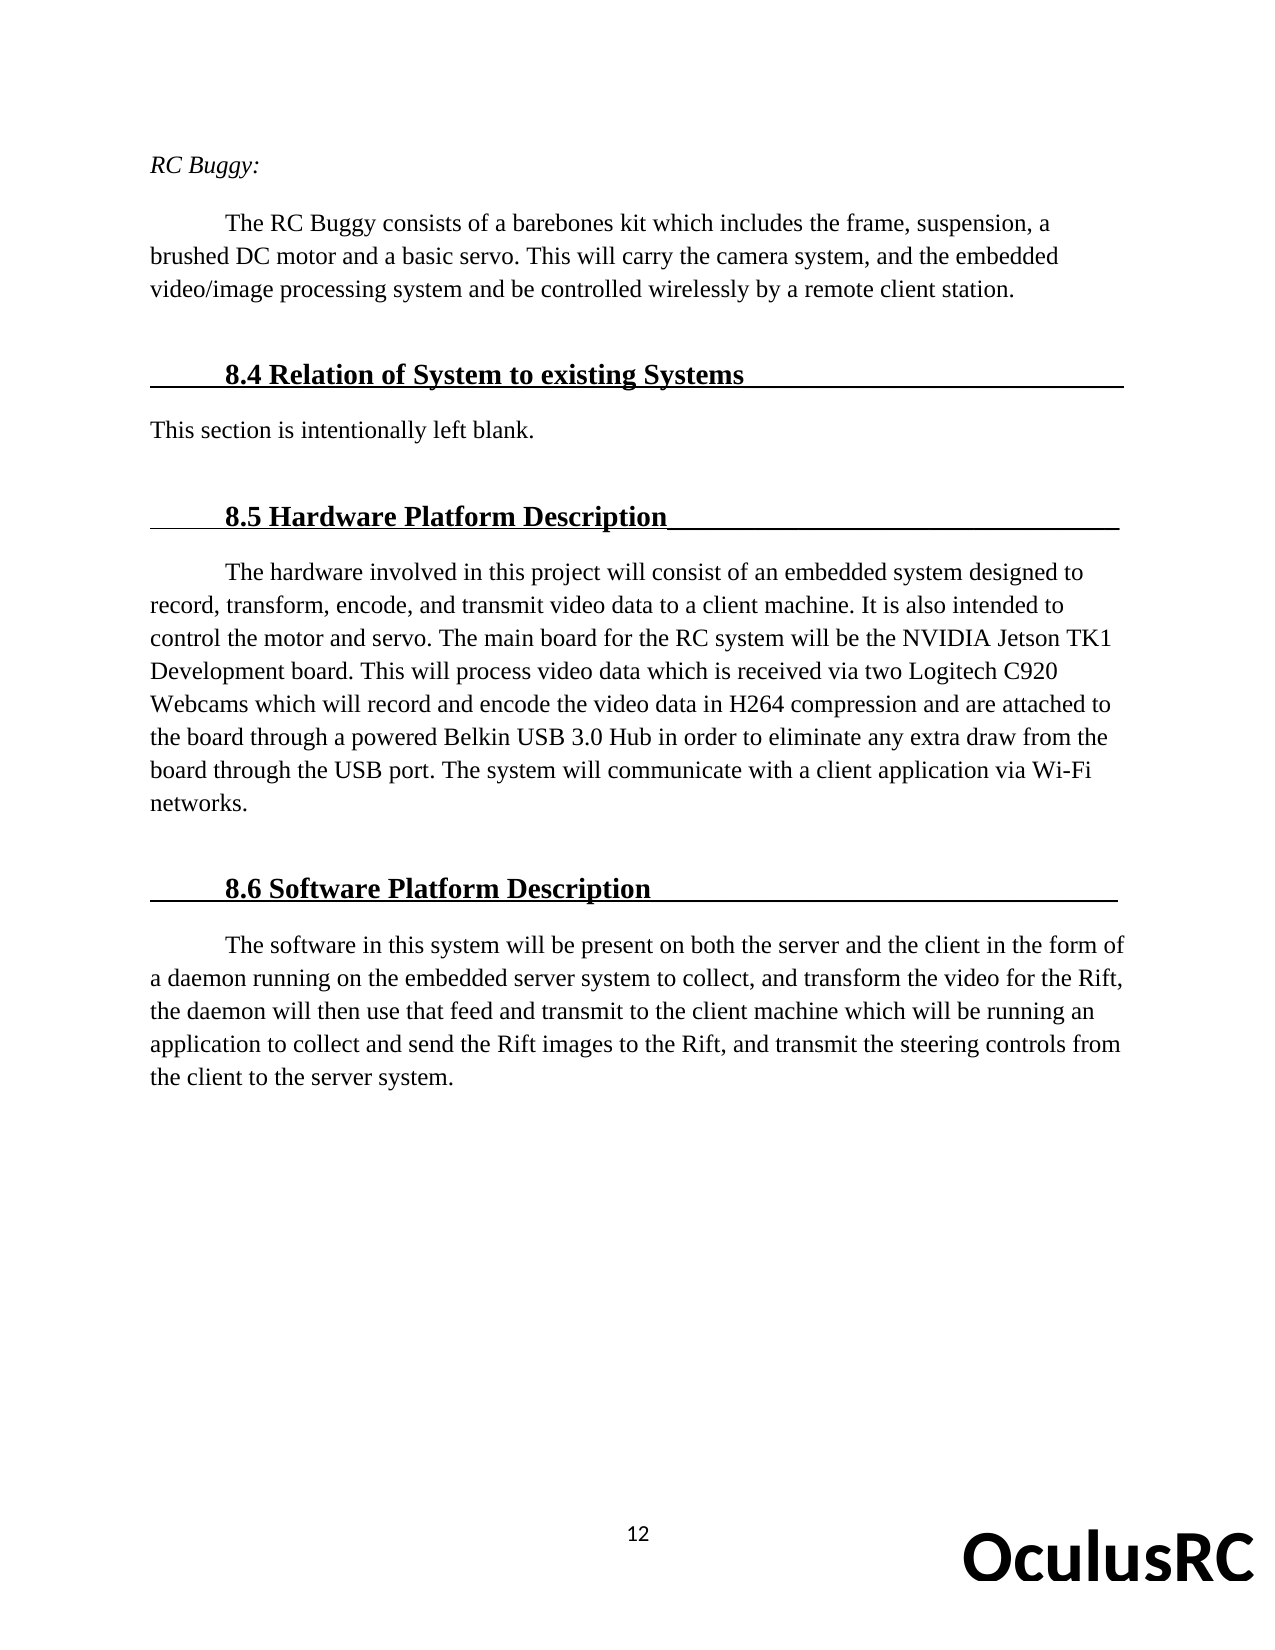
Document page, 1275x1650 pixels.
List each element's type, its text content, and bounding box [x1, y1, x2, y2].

text The hardware involved in this project will consist of an embedded system designed to record, transform, encode, and transmit video data to a client machine. It is also intended to control the motor and servo. The main board for the RC system will be the NVIDIA Jetson TK1 Development board. This will process video data which is received via two Logitech C920 Webcams which will record and encode the video data in H264 compression and are attached to the board through a powered Belkin USB 3.0 Hub in order to eliminate any extra draw from the board through the USB port. The system will communicate with a client application via Wi-Fi networks. [150, 557, 1125, 817]
text RC Buggy: [150, 150, 1125, 179]
text This section is intentionally left blank. [150, 416, 1125, 444]
subtitle 8.5 Hardware Platform Description_______________________________ [150, 499, 1125, 532]
text The software in this system will be present on both the server and the client in the form of a daemon running on the embedded server system to collect, and transform the video for the Rift, the daemon will then use that feed and transmit to the client machine which will be running an application to collect and send the Rift images to the Rift, and transmit the steering controls from the client to the server system. [150, 930, 1125, 1091]
subtitle 8.6 Software Platform Description________________________________ [150, 871, 1125, 905]
text The RC Buggy consists of a barebones kit which includes the frame, suspension, a brushed DC motor and a basic servo. This will carry the camera system, and the embedded video/image processing system and be controlled wirelessly by a remote client station. [150, 208, 1125, 303]
subtitle 8.4 Relation of System to existing Systems__________________________ [150, 357, 1125, 391]
